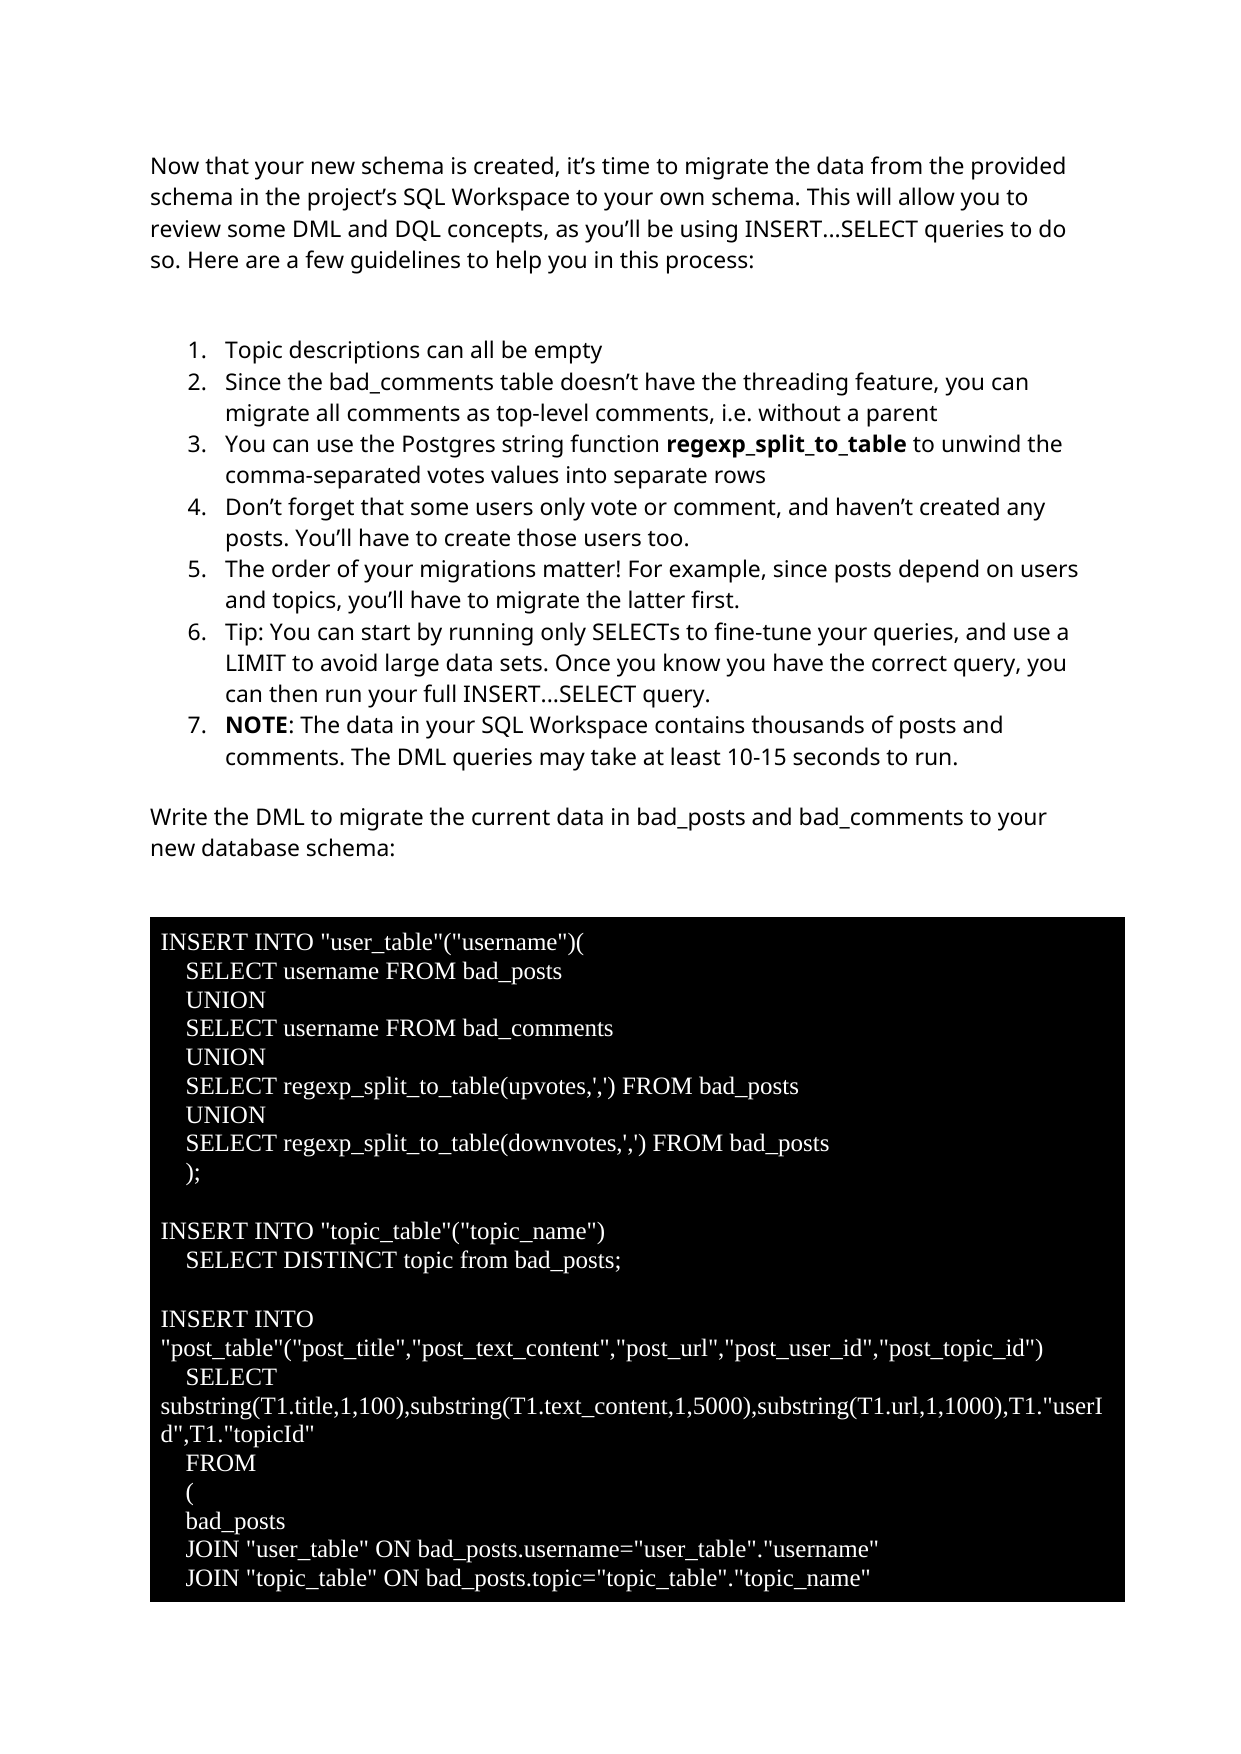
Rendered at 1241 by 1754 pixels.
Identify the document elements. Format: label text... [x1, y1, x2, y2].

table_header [150, 917, 1125, 1602]
list Tip: You can start by running only SELECTs to fine-tune your queries, and use a LIMIT to avoid large data sets. Once you know you have the correct query, you can then run your full INSERT...SELECT query. [187, 616, 1090, 709]
text Now that your new schema is created, it’s time to migrate the data from the provided schema in the project’s SQL Workspace to your own schema. This will allow you to review some DML and DQL concepts, as you’ll be using INSERT...SELECT queries to do so. Here are a few guidelines to help you in this process: [150, 150, 1090, 275]
list Topic descriptions can all be empty [187, 334, 1090, 366]
list The order of your migrations matter! For example, since posts depend on users and topics, you’ll have to migrate the latter first. [187, 553, 1090, 616]
list You can use the Postgres string function regexp_split_to_table to unwind the comma-separated votes values into separate rows [187, 428, 1090, 491]
list Since the bad_comments table doesn’t have the threading feature, you can migrate all comments as top-level comments, i.e. without a parent [187, 366, 1090, 428]
list NOTE: The data in your SQL Workspace contains thousands of posts and comments. The DML queries may take at least 10-15 seconds to run. [187, 709, 1090, 772]
list Don’t forget that some users only vote or comment, and haven’t created any posts. You’ll have to create those users too. [187, 491, 1090, 553]
text Write the DML to migrate the current data in bad_posts and bad_comments to your new database schema: [150, 801, 1090, 863]
